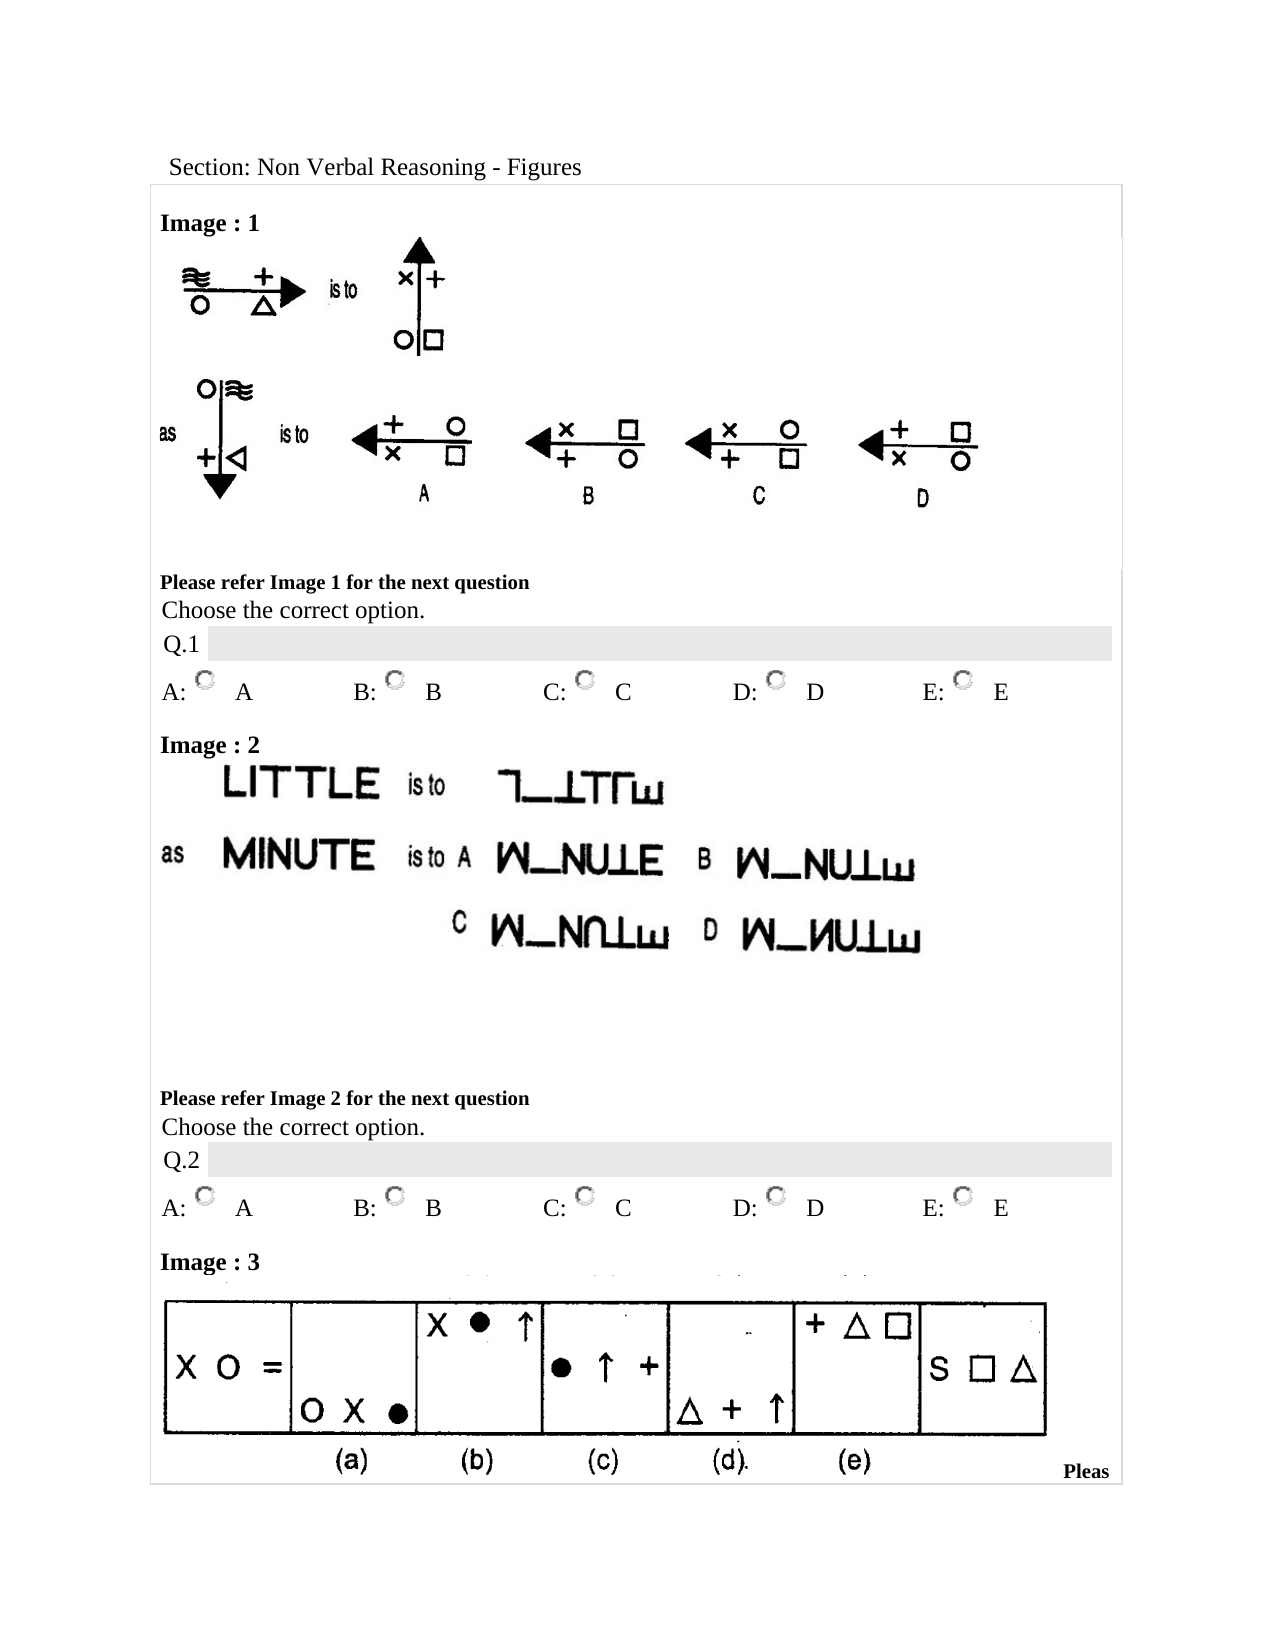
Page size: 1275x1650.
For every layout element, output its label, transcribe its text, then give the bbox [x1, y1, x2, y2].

picture [159, 759, 1116, 1087]
picture [159, 237, 1122, 570]
table_header [151, 185, 1121, 1483]
table_header Section: Non Verbal Reasoning - Figures [149, 150, 1123, 182]
picture [159, 1275, 1063, 1479]
